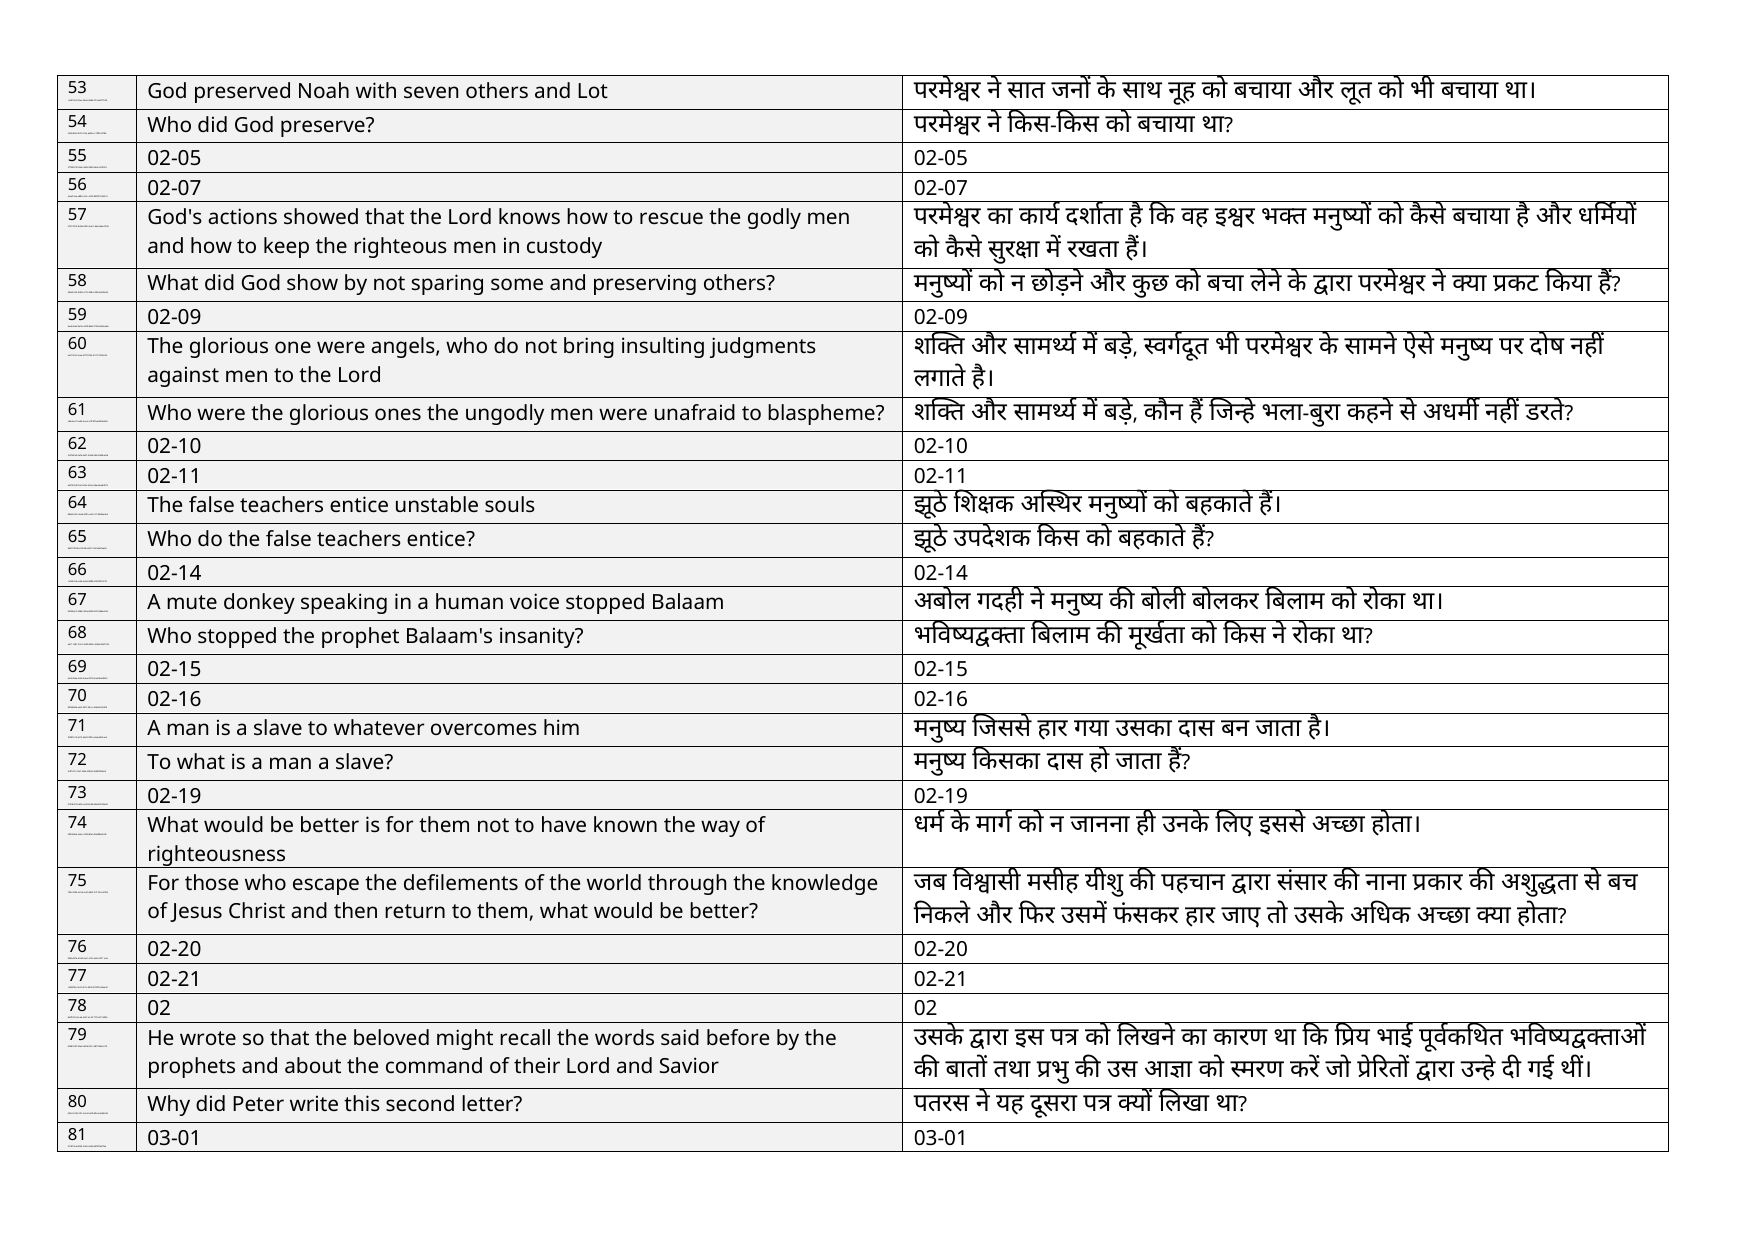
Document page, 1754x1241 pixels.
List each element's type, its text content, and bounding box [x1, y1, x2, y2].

table_cell मनुष्यों को न छोड़ने और कुछ को बचा लेने के द्वारा परमेश्वर ने क्या प्रकट किया हैं? [903, 269, 1668, 301]
table_cell Who did God preserve? [137, 110, 902, 142]
table_cell 61 c8da2ec7-5a69-4ced-a1ff-870ae85bb0dd [58, 398, 136, 431]
table_cell The false teachers entice unstable souls [137, 491, 902, 523]
table_cell 03-01 [137, 1123, 902, 1151]
table_cell 02-19 [137, 781, 902, 809]
table_cell परमेश्वर का कार्य दर्शाता है कि वह इश्वर भक्त मनुष्यों को कैसे बचाया है और धर्मियों को कैसे सुरक्षा में रखता हैं। [903, 202, 1668, 267]
table_cell 02-11 [137, 461, 902, 489]
table_cell 64 80deb1b2-daab-4255-aaf2-c1f4868ed4e6 [58, 491, 136, 523]
table_cell What would be better is for them not to have known the way of righteousness [137, 810, 902, 867]
table_cell 53 1ddf7dc2-05ec-40ed-868b-7334e4f7fc39 [58, 76, 136, 109]
table_cell 67 06f4b6e7-498d-430a-80b0-26f2a88ecb36 [58, 587, 136, 620]
table_cell To what is a man a slave? [137, 747, 902, 780]
table_cell 02-09 [137, 302, 902, 331]
table_cell पतरस ने यह दूसरा पत्र क्यों लिखा था? [903, 1089, 1668, 1122]
table_cell 02-10 [137, 432, 902, 460]
table_cell God's actions showed that the Lord knows how to rescue the godly men and how to keep the righteous men in custody [137, 202, 902, 267]
table_cell 02-15 [903, 655, 1668, 683]
table_cell 54 5c02df6d-952f-415a-a68b-cc1ff92a278b [58, 110, 136, 142]
table_cell शक्ति और सामर्थ्य में बड़े, स्वर्गदूत भी परमेश्वर के सामने ऐसे मनुष्य पर दोष नहीं लगाते है। [903, 332, 1668, 397]
table_cell 57 57257019-8d3b-4952-ade1-dbe3aba4703c [58, 202, 136, 267]
table_cell What did God show by not sparing some and preserving others? [137, 269, 902, 301]
table_cell Who do the false teachers entice? [137, 524, 902, 557]
table_cell 02-21 [137, 964, 902, 992]
table_cell 75 760a1999-d41d-4ce7-b8bf-2712b1cd2f06 [58, 868, 136, 933]
table_cell God preserved Noah with seven others and Lot [137, 76, 902, 109]
table_cell 02-15 [137, 655, 902, 683]
table_cell A mute donkey speaking in a human voice stopped Balaam [137, 587, 902, 620]
table_cell 02-16 [903, 684, 1668, 712]
table_cell 02-14 [903, 558, 1668, 586]
table_cell 02-20 [903, 935, 1668, 963]
table_cell Why did Peter write this second letter? [137, 1089, 902, 1122]
table_cell Who were the glorious ones the ungodly men were unafraid to blaspheme? [137, 398, 902, 431]
table_cell For those who escape the defilements of the world through the knowledge of Jesus Christ and then return to them, what would be better? [137, 868, 902, 933]
table_cell 02-05 [137, 143, 902, 172]
table_cell 02-19 [903, 781, 1668, 809]
table_cell 02-07 [903, 173, 1668, 201]
table_cell 58 99e86156-0989-417c-9684-45fb3e596b45 [58, 269, 136, 301]
table_cell 02-16 [137, 684, 902, 712]
table_cell भविष्यद्वक्ता बिलाम की मूर्खता को किस ने रोका था? [903, 621, 1668, 653]
table_cell झूठे उपदेशक किस को बहकाते हैं? [903, 524, 1668, 557]
table_cell 02-14 [137, 558, 902, 586]
table_cell उसके द्वारा इस पत्र को लिखने का कारण था कि प्रिय भाई पूर्वकथित भविष्यद्वक्ताओं की बातों तथा प्रभु की उस आज्ञा को स्मरण करें जो प्रेरितों द्वारा उन्हे दी गई थीं। [903, 1023, 1668, 1088]
table_cell 68 ed111681-53c2-4460-826b-92dd24647230 [58, 621, 136, 653]
table_cell मनुष्य किसका दास हो जाता हैं? [903, 747, 1668, 780]
table_cell 74 499386e6-ddec-42d9-8fe5-bfaf88e6fdfe [58, 810, 136, 867]
table_cell 80 653c2c28-6191-4ce9-ba79-80ca5ac8b3d5 [58, 1089, 136, 1122]
table_cell 02-09 [903, 302, 1668, 331]
table_cell अबोल गदही ने मनुष्य की बोली बोलकर बिलाम को रोका था। [903, 587, 1668, 620]
table_cell धर्म के मार्ग को न जानना ही उनके लिए इससे अच्छा होता। [903, 810, 1668, 867]
table_cell 72 feff1281-37a7-4fbb-8903-fa0d0f3586e9 [58, 747, 136, 780]
table_cell 03-01 [903, 1123, 1668, 1151]
table_cell 60 e3c7955c-3caa-47ff-97b3-312211095e24 [58, 332, 136, 397]
table_cell 65 844f198f-0e2f-445b-8d12-1bf4de3feab5 [58, 524, 136, 557]
table_cell The glorious one were angels, who do not bring insulting judgments against men to the Lord [137, 332, 902, 397]
table_cell 02-21 [903, 964, 1668, 992]
table_cell He wrote so that the beloved might recall the words said before by the prophets and about the command of their Lord and Savior [137, 1023, 902, 1088]
table_cell 02-11 [903, 461, 1668, 489]
table_cell परमेश्वर ने किस-किस को बचाया था? [903, 110, 1668, 142]
table_cell 02-05 [903, 143, 1668, 172]
table_cell A man is a slave to whatever overcomes him [137, 714, 902, 746]
table_cell 02-07 [137, 173, 902, 201]
table_cell 02 [137, 994, 902, 1022]
table_cell परमेश्वर ने सात जनों के साथ नूह को बचाया और लूत को भी बचाया था। [903, 76, 1668, 109]
table_cell 79 bfd82587-62e8-485d-901c-38f1fe0bc579 [58, 1023, 136, 1088]
table_cell Who stopped the prophet Balaam's insanity? [137, 621, 902, 653]
table_cell जब विश्वासी मसीह यीशु की पहचान द्वारा संसार की नाना प्रकार की अशुद्धता से बच निकले और फिर उसमें फंसकर हार जाए तो उसके अधिक अच्छा क्या होता? [903, 868, 1668, 933]
table_cell झूठे शिक्षक अस्थिर मनुष्यों को बहकाते हैं। [903, 491, 1668, 523]
table_cell 02 [903, 994, 1668, 1022]
table_cell शक्ति और सामर्थ्य में बड़े, कौन हैं जिन्हे भला-बुरा कहने से अधर्मी नहीं डरते? [903, 398, 1668, 431]
table_cell 71 f6897a74-a913-4469-8f05-a4e6daf0caa6 [58, 714, 136, 746]
table_cell 02-20 [137, 935, 902, 963]
table_cell 02-10 [903, 432, 1668, 460]
table_cell मनुष्य जिससे हार गया उसका दास बन जाता है। [903, 714, 1668, 746]
